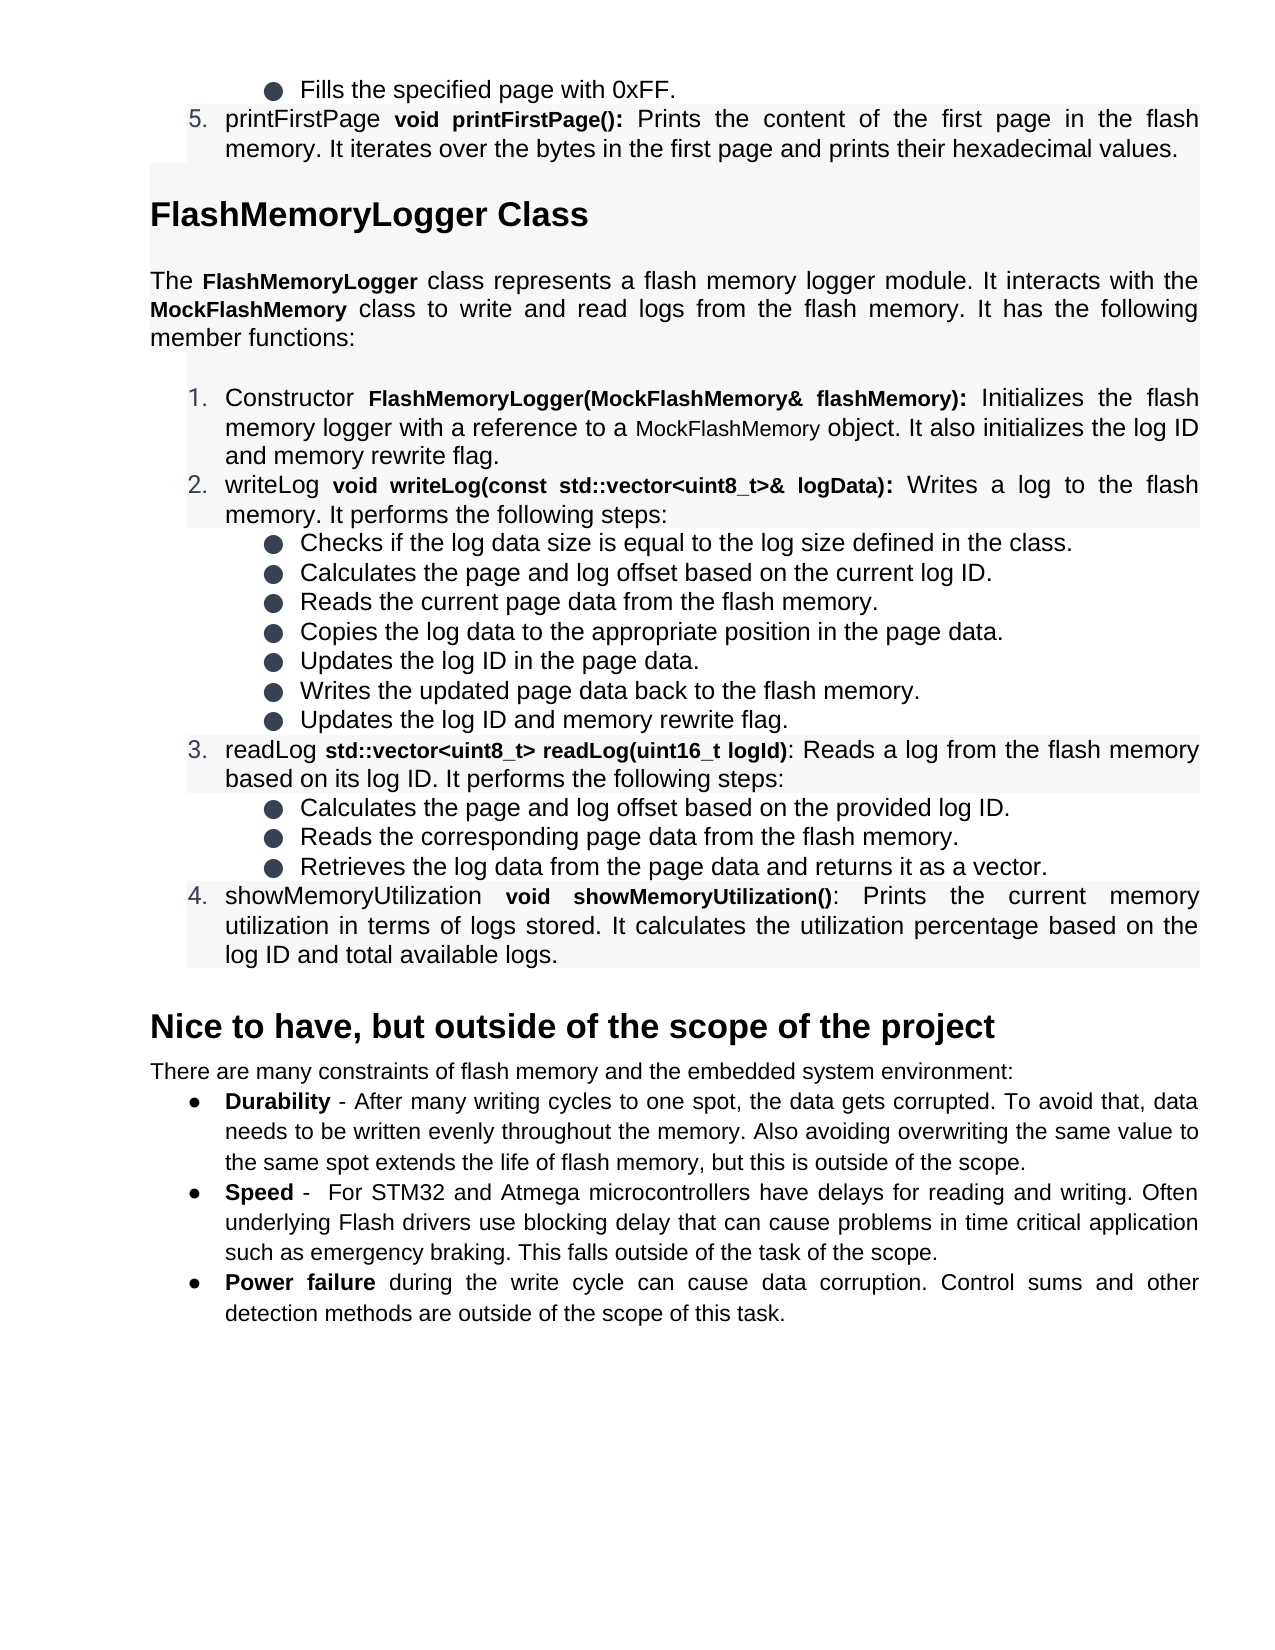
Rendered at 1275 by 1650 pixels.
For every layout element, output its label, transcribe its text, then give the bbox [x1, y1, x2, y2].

list Speed - For STM32 and Atmega microcontrollers have delays for reading and writing. Often underlying Flash drivers use blocking delay that can cause problems in time critical application such as emergency braking. This falls outside of the task of the scope. [187, 1179, 1200, 1266]
list Power failure during the write cycle can cause data corruption. Control sums and other detection methods are outside of the scope of this task. [187, 1269, 1200, 1326]
list Calculates the page and log offset based on the provided log ID. [262, 793, 1200, 822]
list Retrieves the log data from the page data and returns it as a vector. [262, 852, 1200, 881]
list showMemoryUtilization void showMemoryUtilization(): Prints the current memory utilization in terms of logs stored. It calculates the utilization percentage based on the log ID and total available logs. [187, 881, 1200, 968]
text There are many constraints of flash memory and the embedded system environment: [150, 1058, 1200, 1084]
list writeLog void writeLog(const std::vector<uint8_t>& logData): Writes a log to the flash memory. It performs the following steps: [187, 470, 1200, 528]
list Copies the log data to the appropriate position in the page data. [262, 617, 1200, 646]
list Checks if the log data size is equal to the log size defined in the class. [262, 528, 1200, 558]
subtitle Nice to have, but outside of the scope of the project [150, 1006, 1200, 1045]
list Calculates the page and log offset based on the current log ID. [262, 558, 1200, 587]
subtitle FlashMemoryLogger Class [150, 194, 1200, 233]
list Reads the current page data from the flash memory. [262, 587, 1200, 617]
list printFirstPage void printFirstPage(): Prints the content of the first page in the flash memory. It iterates over the bytes in the first page and prints their hexadecimal values. [187, 104, 1200, 163]
list Constructor FlashMemoryLogger(MockFlashMemory& flashMemory): Initializes the flash memory logger with a reference to a MockFlashMemory object. It also initializes the log ID and memory rewrite flag. [187, 383, 1200, 470]
list Updates the log ID and memory rewrite flag. [262, 705, 1200, 735]
list Fills the specified page with 0xFF. [262, 75, 1200, 104]
list Writes the updated page data back to the flash memory. [262, 676, 1200, 705]
list readLog std::vector<uint8_t> readLog(uint16_t logId): Reads a log from the flash memory based on its log ID. It performs the following steps: [187, 735, 1200, 793]
text The FlashMemoryLogger class represents a flash memory logger module. It interacts with the MockFlashMemory class to write and read logs from the flash memory. It has the following member functions: [150, 266, 1200, 352]
list Durability - After many writing cycles to one spot, the data gets corrupted. To avoid that, data needs to be written evenly throughout the memory. Also avoiding overwriting the same value to the same spot extends the life of flash memory, but this is outside of the scope. [187, 1088, 1200, 1175]
list Updates the log ID in the page data. [262, 646, 1200, 676]
list Reads the corresponding page data from the flash memory. [262, 822, 1200, 852]
